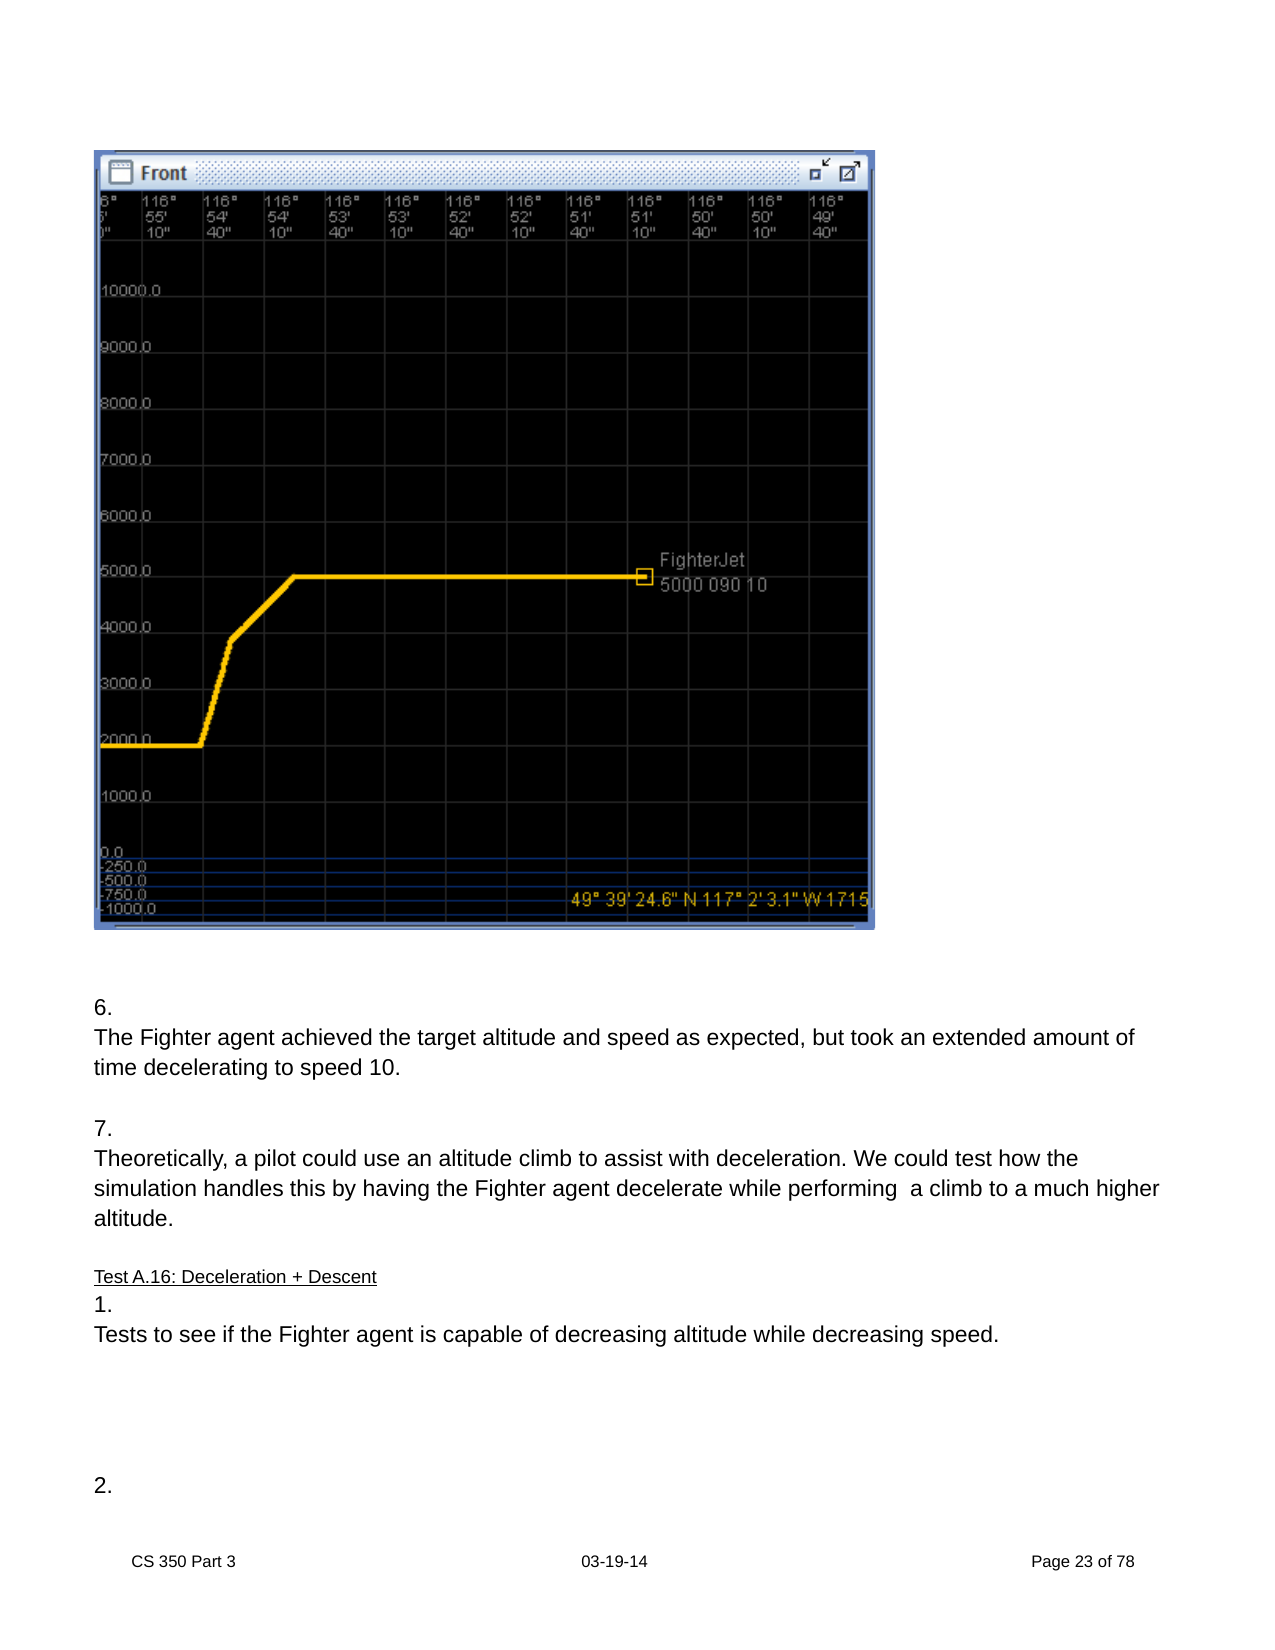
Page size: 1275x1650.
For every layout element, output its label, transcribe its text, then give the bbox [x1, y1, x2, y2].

text 7. [94, 1115, 1172, 1141]
text The Fighter agent achieved the target altitude and speed as expected, but took an extended amount of time decelerating to speed 10. [94, 1024, 1172, 1081]
text Theoretically, a pilot could use an altitude climb to assist with deceleration. We could test how the simulation handles this by having the Fighter agent decelerate while performing a climb to a much higher altitude. [94, 1145, 1172, 1232]
text Tests to see if the Fighter agent is capable of decreasing altitude while decreasing speed. [94, 1321, 1172, 1347]
text Test A.16: Deceleration + Descent [94, 1266, 1172, 1287]
text 6. [94, 994, 1172, 1020]
text 1. [94, 1291, 1172, 1317]
picture [93, 150, 876, 930]
text 2. [94, 1472, 1172, 1498]
